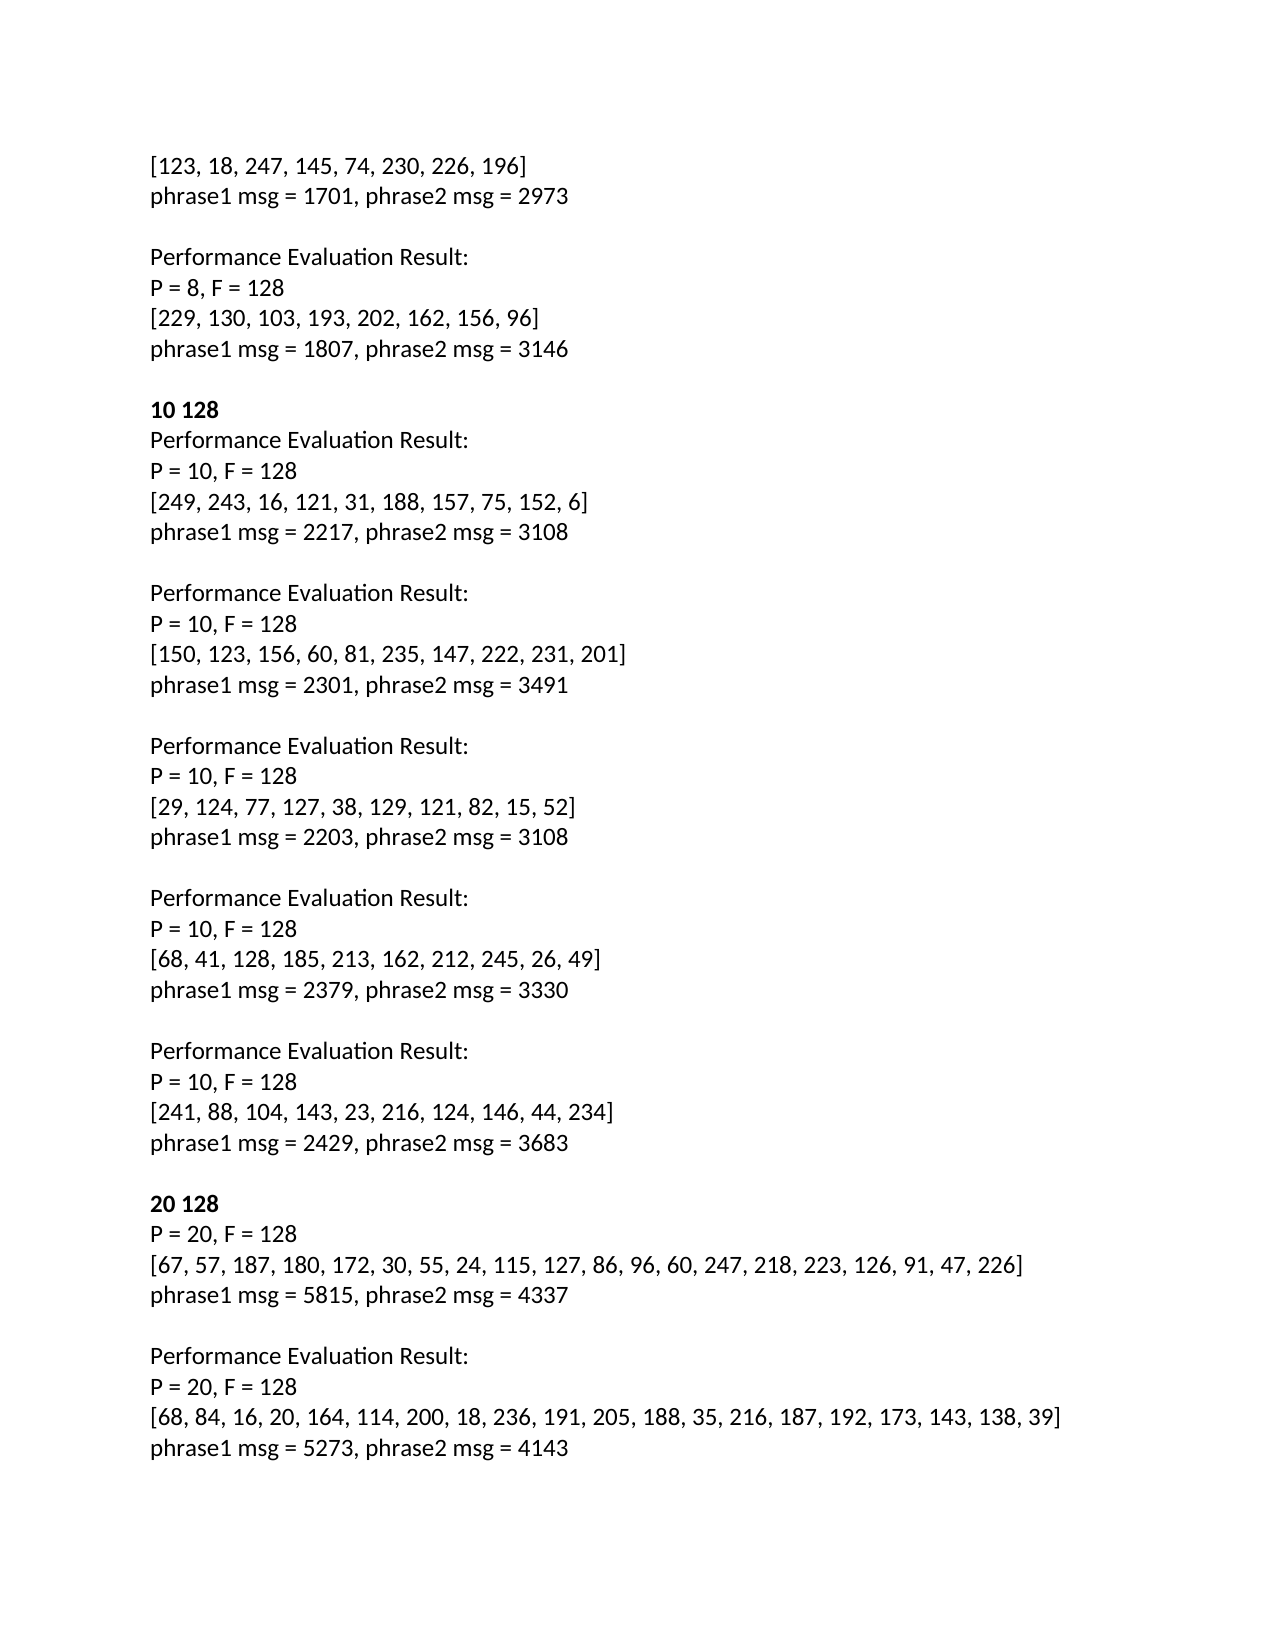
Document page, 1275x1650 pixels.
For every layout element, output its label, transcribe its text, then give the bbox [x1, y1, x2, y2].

text Performance Evaluation Result: [150, 1340, 1125, 1371]
text phrase1 msg = 2203, phrase2 msg = 3108 [150, 821, 1125, 852]
text Performance Evaluation Result: [150, 425, 1125, 455]
text [68, 84, 16, 20, 164, 114, 200, 18, 236, 191, 205, 188, 35, 216, 187, 192, 173, 143, 138, 39] [150, 1401, 1125, 1432]
text P = 20, F = 128 [150, 1371, 1125, 1401]
text P = 10, F = 128 [150, 760, 1125, 791]
text [68, 41, 128, 185, 213, 162, 212, 245, 26, 49] [150, 943, 1125, 974]
text phrase1 msg = 1807, phrase2 msg = 3146 [150, 333, 1125, 364]
text P = 10, F = 128 [150, 608, 1125, 638]
text Performance Evaluation Result: [150, 1035, 1125, 1066]
text Performance Evaluation Result: [150, 242, 1125, 272]
text [249, 243, 16, 121, 31, 188, 157, 75, 152, 6] [150, 486, 1125, 516]
text P = 8, F = 128 [150, 272, 1125, 303]
text phrase1 msg = 5815, phrase2 msg = 4337 [150, 1279, 1125, 1310]
text Performance Evaluation Result: [150, 730, 1125, 760]
text phrase1 msg = 1701, phrase2 msg = 2973 [150, 181, 1125, 211]
text [229, 130, 103, 193, 202, 162, 156, 96] [150, 303, 1125, 333]
text phrase1 msg = 2379, phrase2 msg = 3330 [150, 974, 1125, 1004]
text P = 10, F = 128 [150, 1066, 1125, 1096]
text Performance Evaluation Result: [150, 882, 1125, 913]
text P = 20, F = 128 [150, 1218, 1125, 1249]
text phrase1 msg = 5273, phrase2 msg = 4143 [150, 1432, 1125, 1462]
text phrase1 msg = 2217, phrase2 msg = 3108 [150, 516, 1125, 547]
text phrase1 msg = 2429, phrase2 msg = 3683 [150, 1127, 1125, 1157]
text [150, 123, 156, 60, 81, 235, 147, 222, 231, 201] [150, 638, 1125, 669]
text Performance Evaluation Result: [150, 577, 1125, 608]
text P = 10, F = 128 [150, 913, 1125, 943]
text 20 128 [150, 1188, 1125, 1218]
text 10 128 [150, 394, 1125, 425]
text [241, 88, 104, 143, 23, 216, 124, 146, 44, 234] [150, 1096, 1125, 1127]
text [123, 18, 247, 145, 74, 230, 226, 196] [150, 150, 1125, 181]
text [29, 124, 77, 127, 38, 129, 121, 82, 15, 52] [150, 791, 1125, 821]
text P = 10, F = 128 [150, 455, 1125, 486]
text [67, 57, 187, 180, 172, 30, 55, 24, 115, 127, 86, 96, 60, 247, 218, 223, 126, 91, 47, 226] [150, 1249, 1125, 1279]
text phrase1 msg = 2301, phrase2 msg = 3491 [150, 669, 1125, 699]
